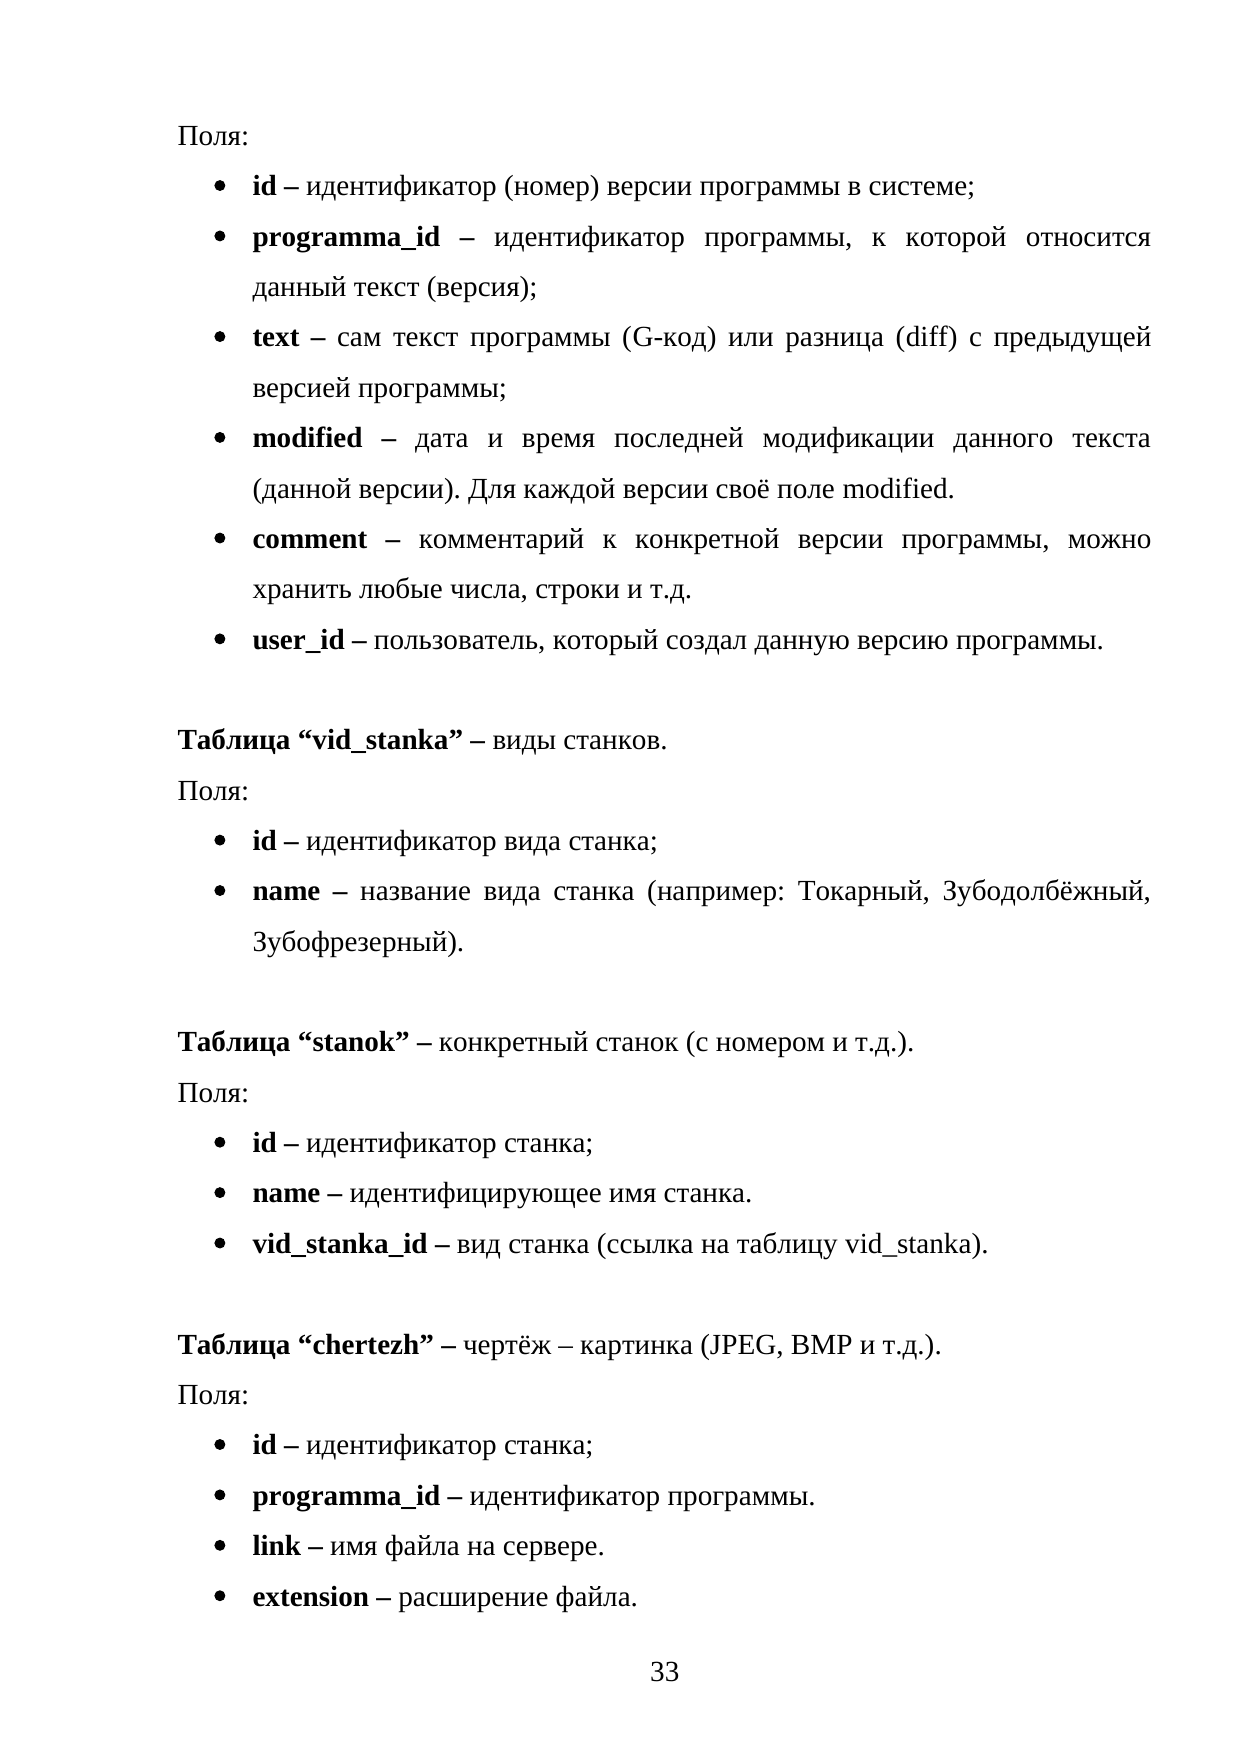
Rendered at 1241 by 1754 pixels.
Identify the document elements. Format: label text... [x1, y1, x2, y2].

list comment – комментарий к конкретной версии программы, можно хранить любые числа, строки и т.д. [215, 521, 1152, 605]
list vid_stanka_id – вид станка (ссылка на таблицу vid_stanka). [215, 1226, 1152, 1260]
list extension – расширение файла. [215, 1579, 1152, 1612]
list link – имя файла на сервере. [215, 1528, 1152, 1562]
list name – название вида станка (например: Токарный, Зубодолбёжный, Зубофрезерный). [215, 873, 1152, 957]
list text – сам текст программы (G-код) или разница (diff) с предыдущей версией программы; [215, 319, 1152, 403]
text Поля: [177, 118, 1152, 152]
text Поля: [177, 1377, 1152, 1411]
text Поля: [177, 773, 1152, 806]
list id – идентификатор станка; [215, 1427, 1152, 1461]
text Таблица “vid_stanka” – виды станков. [177, 722, 1152, 756]
list user_id – пользователь, который создал данную версию программы. [215, 622, 1152, 655]
list id – идентификатор станка; [215, 1125, 1152, 1159]
list id – идентификатор (номер) версии программы в системе; [215, 168, 1152, 202]
text Таблица “stanok” – конкретный станок (с номером и т.д.). [177, 1024, 1152, 1058]
list modified – дата и время последней модификации данного текста (данной версии). Для каждой версии своё поле modified. [215, 420, 1152, 504]
text Таблица “chertezh” – чертёж – картинка (JPEG, BMP и т.д.). [177, 1327, 1152, 1360]
list id – идентификатор вида станка; [215, 823, 1152, 857]
text Поля: [177, 1075, 1152, 1108]
list programma_id – идентификатор программы, к которой относится данный текст (версия); [215, 219, 1152, 303]
list programma_id – идентификатор программы. [215, 1478, 1152, 1511]
list name – идентифицирующее имя станка. [215, 1176, 1152, 1209]
